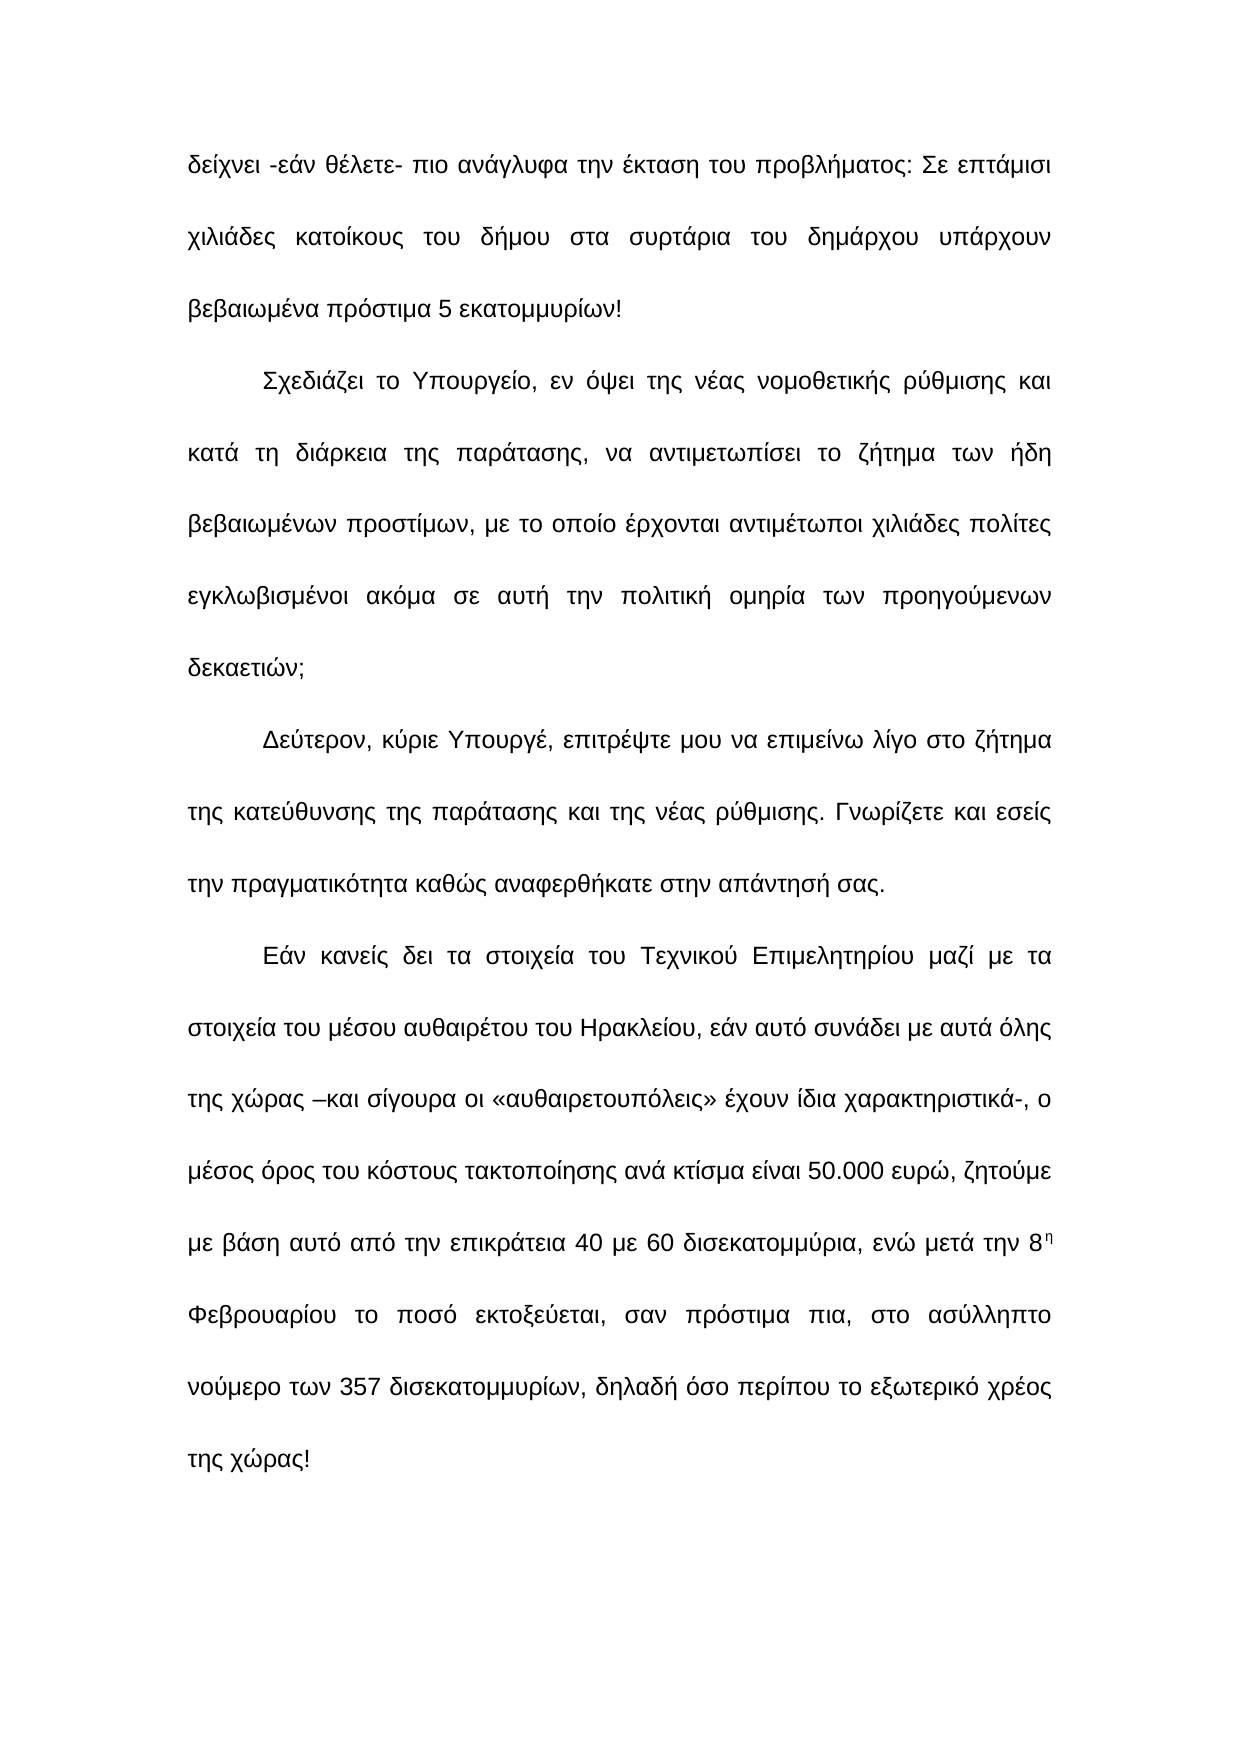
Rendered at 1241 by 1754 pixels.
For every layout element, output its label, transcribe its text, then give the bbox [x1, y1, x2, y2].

text Εάν κανείς δει τα στοιχεία του Τεχνικού Επιμελητηρίου μαζί με τα στοιχεία του μέσου αυθαιρέτου του Ηρακλείου, εάν αυτό συνάδει με αυτά όλης της χώρας –και σίγουρα οι «αυθαιρετουπόλεις» έχουν ίδια χαρακτηριστικά-, ο μέσος όρος του κόστους τακτοποίησης ανά κτίσμα είναι 50.000 ευρώ, ζητούμε με βάση αυτό από την επικράτεια 40 με 60 δισεκατομμύρια, ενώ μετά την 8η Φεβρουαρίου το ποσό εκτοξεύεται, σαν πρόστιμα πια, στο ασύλληπτο νούμερο των 357 δισεκατομμυρίων, δηλαδή όσο περίπου το εξωτερικό χρέος της χώρας! [187, 941, 1053, 1472]
text Δεύτερον, κύριε Υπουργέ, επιτρέψτε μου να επιμείνω λίγο στο ζήτημα της κατεύθυνσης της παράτασης και της νέας ρύθμισης. Γνωρίζετε και εσείς την πραγματικότητα καθώς αναφερθήκατε στην απάντησή σας. [187, 725, 1053, 897]
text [187, 150, 1053, 322]
text Σχεδιάζει το Υπουργείο, εν όψει της νέας νομοθετικής ρύθμισης και κατά τη διάρκεια της παράτασης, να αντιμετωπίσει το ζήτημα των ήδη βεβαιωμένων προστίμων, με το οποίο έρχονται αντιμέτωποι χιλιάδες πολίτες εγκλωβισμένοι ακόμα σε αυτή την πολιτική ομηρία των προηγούμενων δεκαετιών; [187, 366, 1053, 682]
